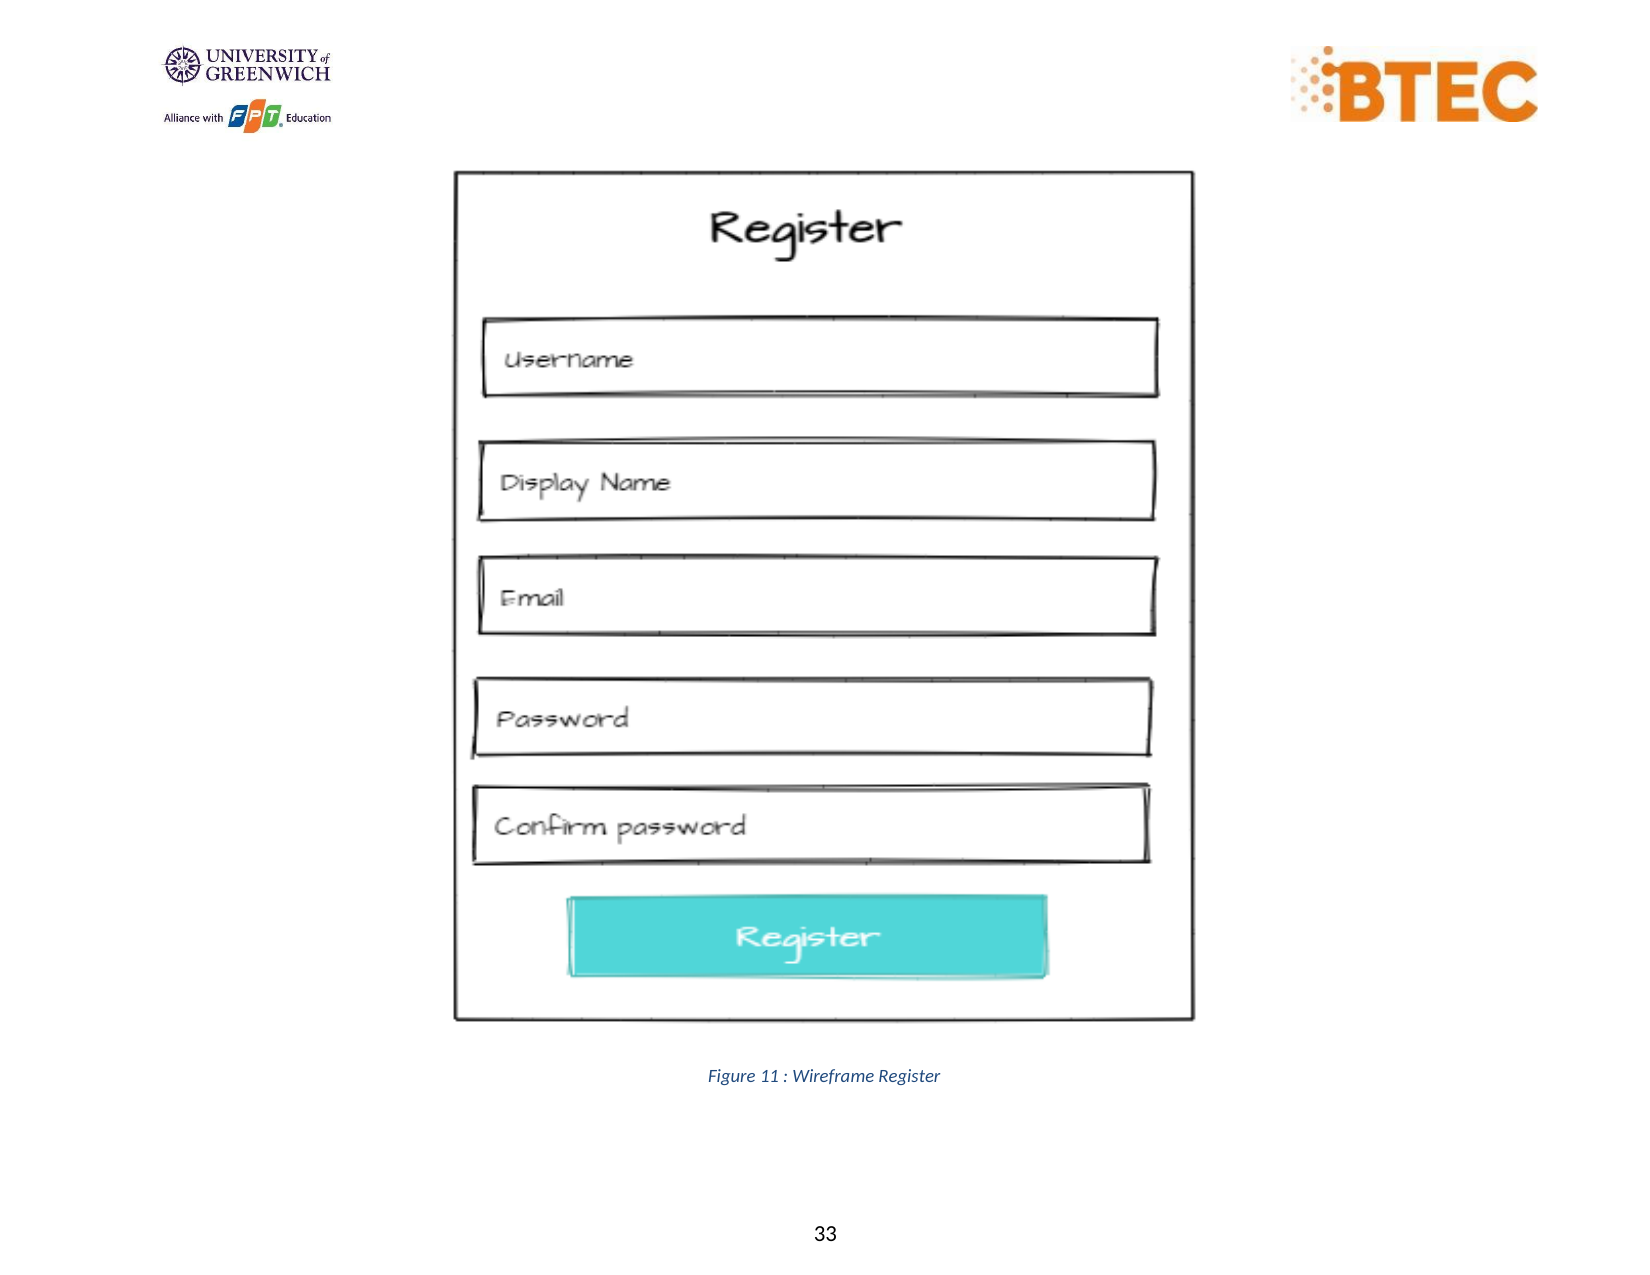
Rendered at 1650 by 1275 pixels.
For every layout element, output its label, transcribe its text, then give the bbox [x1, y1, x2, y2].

picture [440, 159, 1210, 1039]
picture [150, 32, 343, 144]
picture [1290, 46, 1538, 122]
